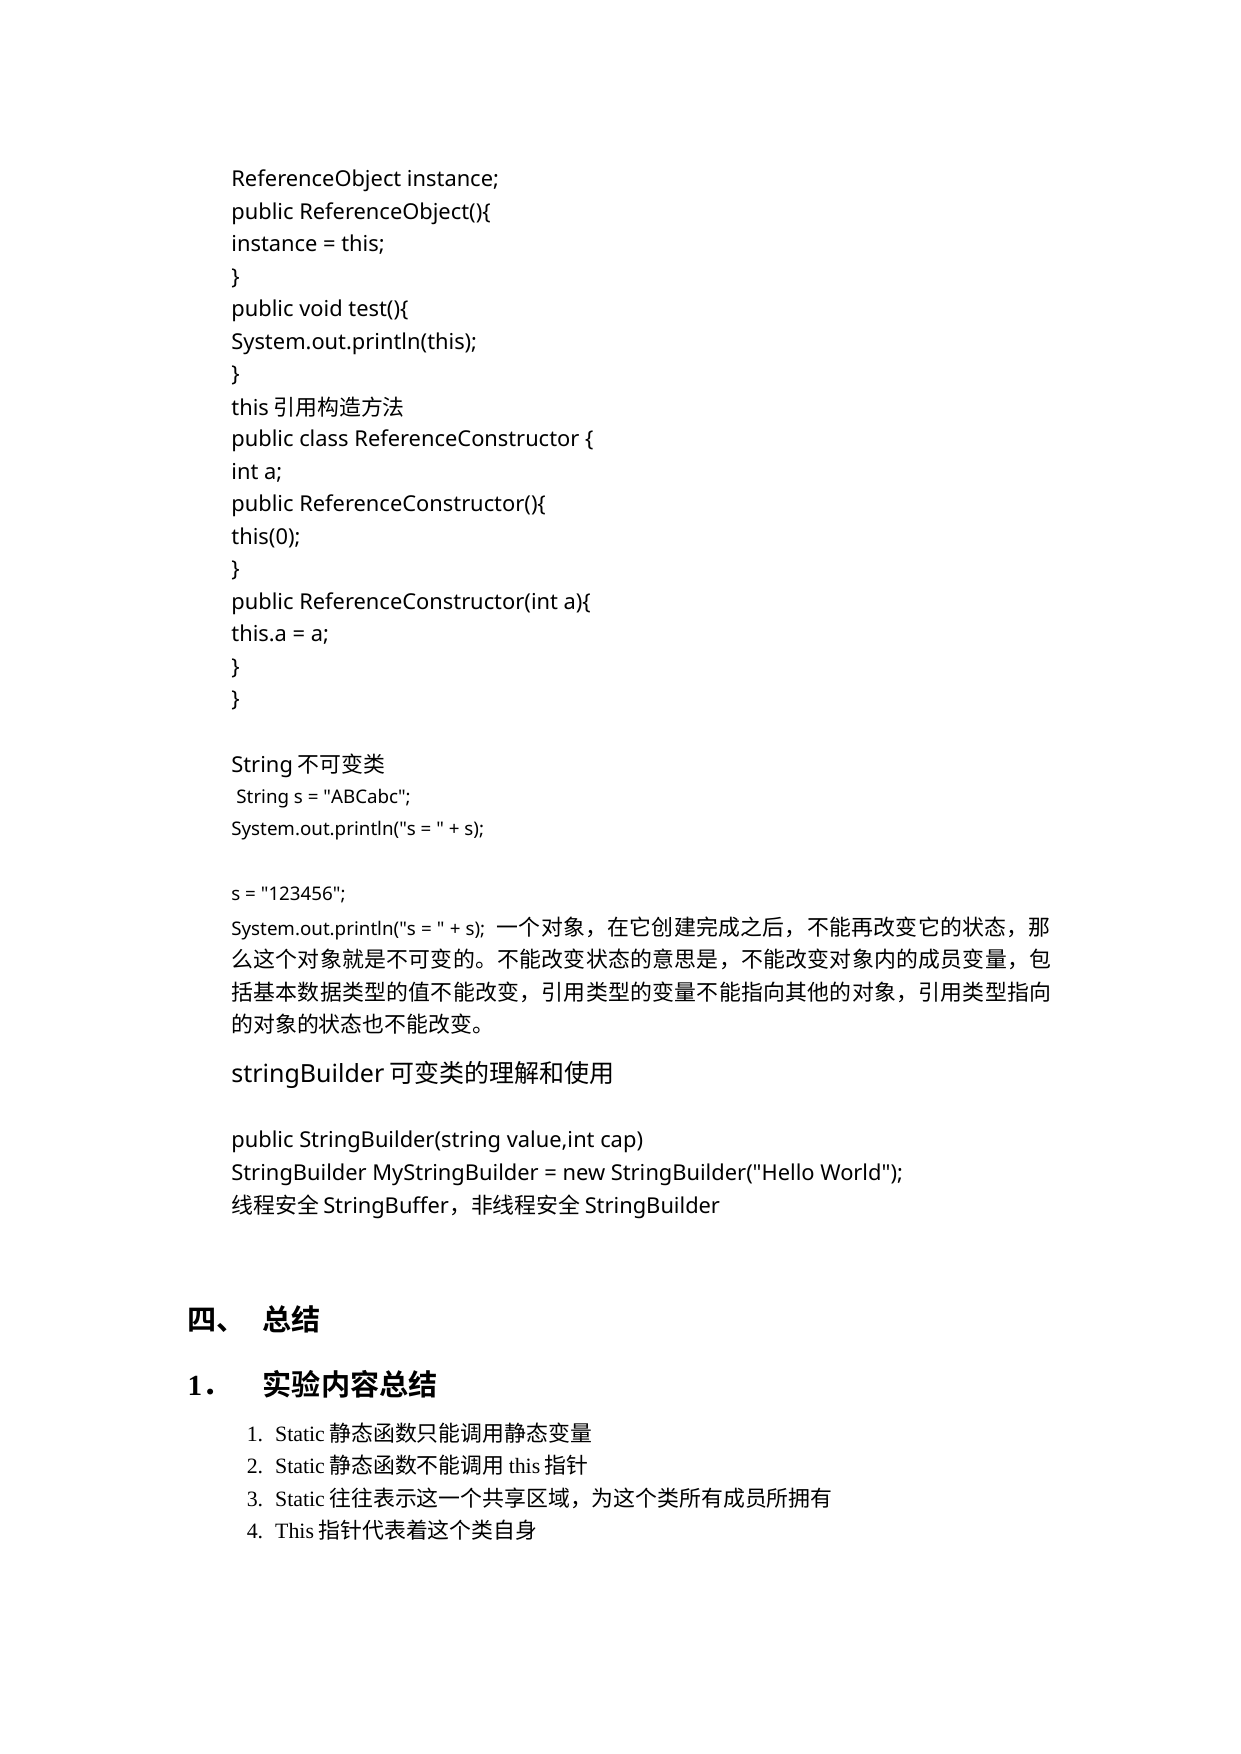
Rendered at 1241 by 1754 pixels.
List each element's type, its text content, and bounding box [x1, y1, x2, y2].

list Static静态函数不能调用this指针 [225, 1448, 1053, 1480]
text public ReferenceConstructor(int a){ [231, 584, 1053, 617]
list Static静态函数只能调用静态变量 [225, 1415, 1053, 1448]
list 实验内容总结 [187, 1350, 1053, 1415]
text String不可变类 [231, 747, 1053, 779]
text stringBuilder可变类的理解和使用 [231, 1039, 1053, 1104]
text public ReferenceObject(){ [231, 194, 1053, 227]
list This指针代表着这个类自身 [225, 1513, 1053, 1545]
text s = "123456"; [231, 877, 1053, 909]
text this.a = a; [231, 617, 1053, 649]
text public void test(){ [231, 292, 1053, 324]
text } [231, 682, 1053, 714]
list Static往往表示这一个共享区域，为这个类所有成员所拥有 [225, 1480, 1053, 1513]
text int a; [231, 454, 1053, 487]
text System.out.println(this); [231, 324, 1053, 357]
text System.out.println("s = " + s); [231, 812, 1053, 844]
text public StringBuilder(string value,int cap) [231, 1123, 1053, 1155]
text StringBuilder MyStringBuilder = new StringBuilder("Hello World"); [231, 1155, 1053, 1188]
text } [231, 649, 1053, 682]
text System.out.println("s = " + s); 一个对象，在它创建完成之后，不能再改变它的状态，那么这个对象就是不可变的。不能改变状态的意思是，不能改变对象内的成员变量，包括基本数据类型的值不能改变，引用类型的变量不能指向其他的对象，引用类型指向的对象的状态也不能改变。 [231, 909, 1053, 1039]
text public ReferenceConstructor(){ [231, 487, 1053, 519]
text ReferenceObject instance; [231, 162, 1053, 194]
list 总结 [187, 1285, 1053, 1350]
text this(0); [231, 519, 1053, 552]
text instance = this; [231, 227, 1053, 259]
text } [231, 552, 1053, 584]
text } [231, 357, 1053, 389]
text } [231, 259, 1053, 292]
text String s = "ABCabc"; [231, 779, 1053, 812]
text public class ReferenceConstructor { [231, 422, 1053, 454]
text this引用构造方法 [231, 389, 1053, 422]
text 线程安全StringBuffer，非线程安全StringBuilder [231, 1188, 1053, 1220]
